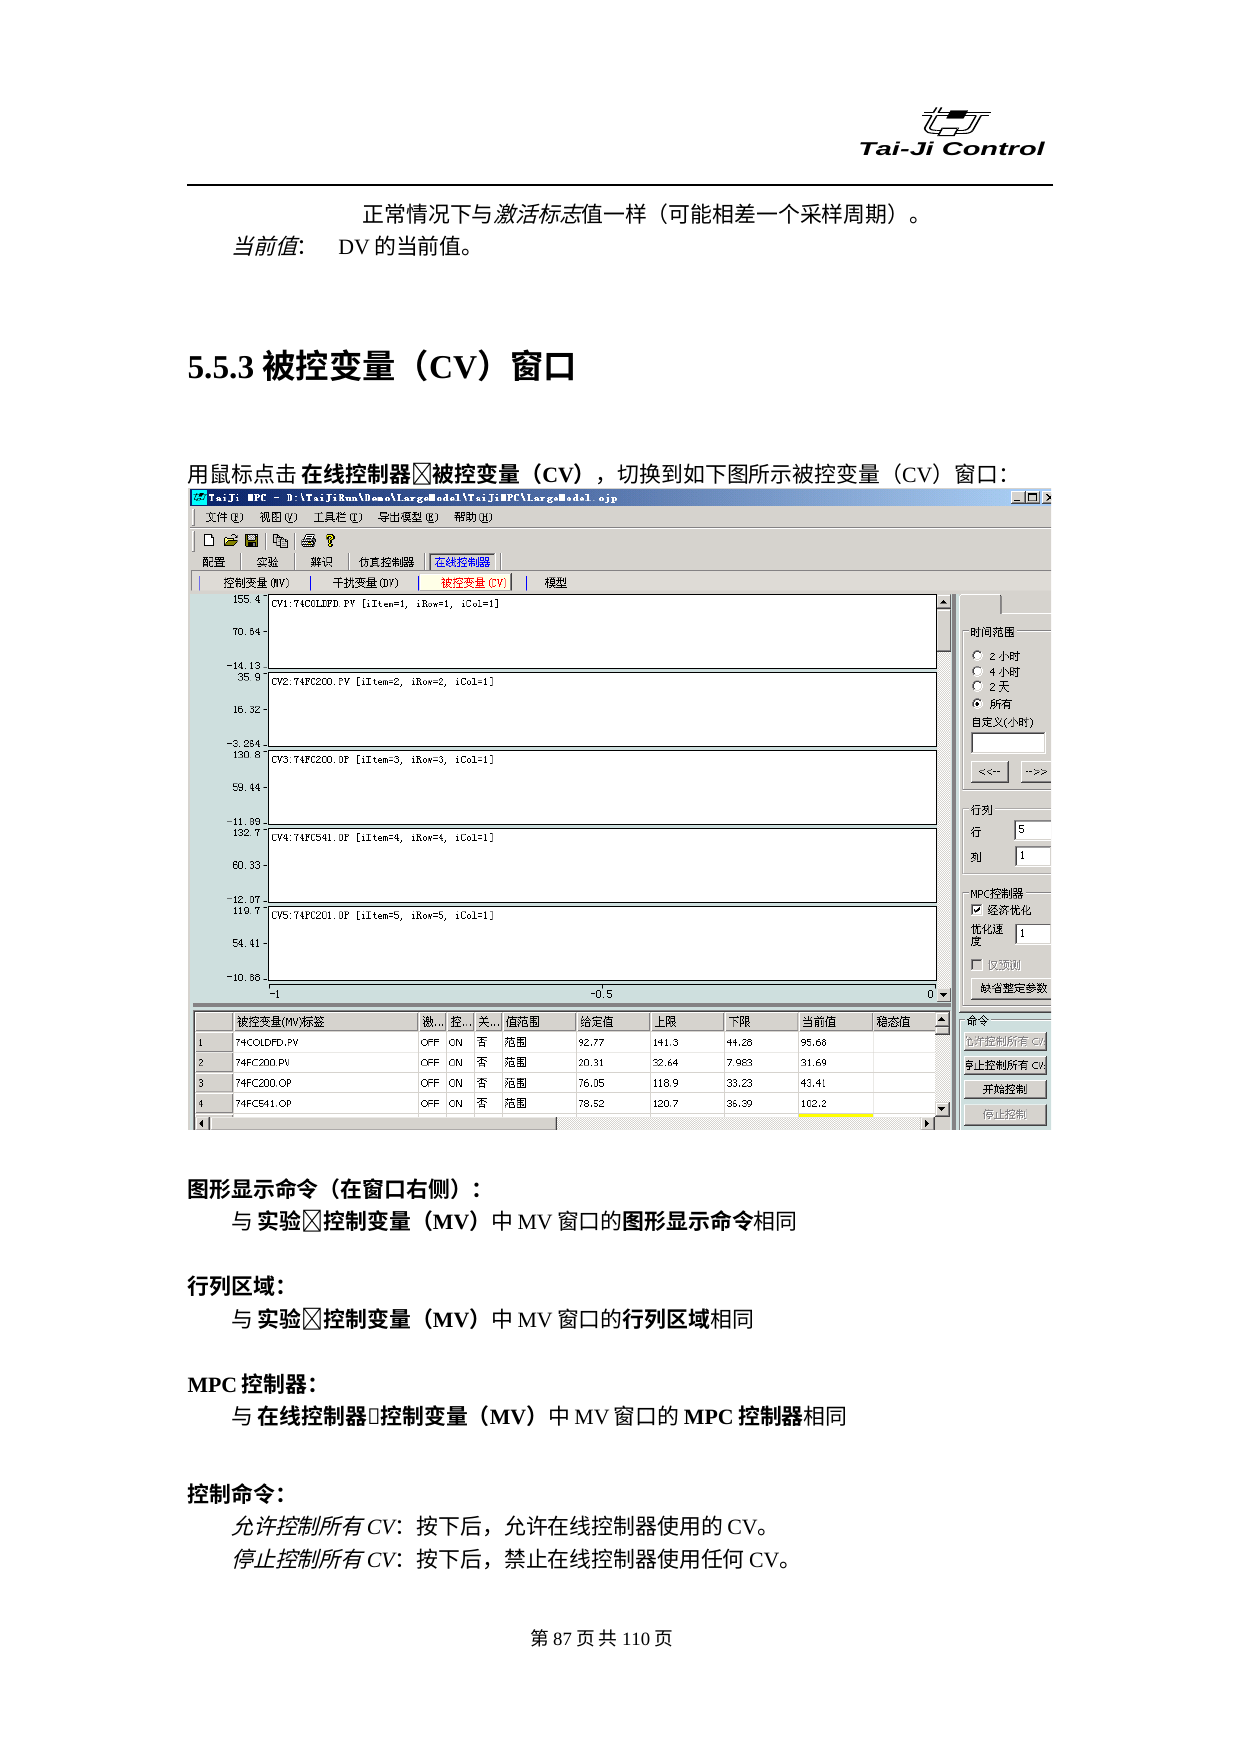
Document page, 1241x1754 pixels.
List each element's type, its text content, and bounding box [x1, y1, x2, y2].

text 图形显示命令（在窗口右侧）： [187, 1171, 1053, 1204]
text 与 实验控制变量（MV）中MV窗口的图形显示命令相同 [187, 1204, 1053, 1236]
text 控制命令： [187, 1476, 1053, 1509]
text 正常情况下与激活标志值一样（可能相差一个采样周期）。 [187, 196, 1053, 229]
text MPC控制器： [187, 1366, 1053, 1399]
text 停止控制所有CV：按下后，禁止在线控制器使用任何CV。 [187, 1541, 1053, 1574]
subtitle 5.5.3 被控变量（CV）窗口 [187, 331, 1053, 396]
text 当前值： DV的当前值。 [187, 229, 1053, 261]
picture [187, 488, 1052, 1130]
text 行列区域： [187, 1269, 1053, 1301]
text 允许控制所有CV：按下后，允许在线控制器使用的CV。 [187, 1509, 1053, 1541]
text 与 实验控制变量（MV）中MV窗口的行列区域相同 [187, 1301, 1053, 1334]
text 用鼠标点击 在线控制器被控变量（CV），切换到如下图所示被控变量（CV）窗口： [187, 456, 1053, 489]
text 与 在线控制器控制变量（MV）中MV窗口的MPC控制器相同 [231, 1399, 1053, 1431]
